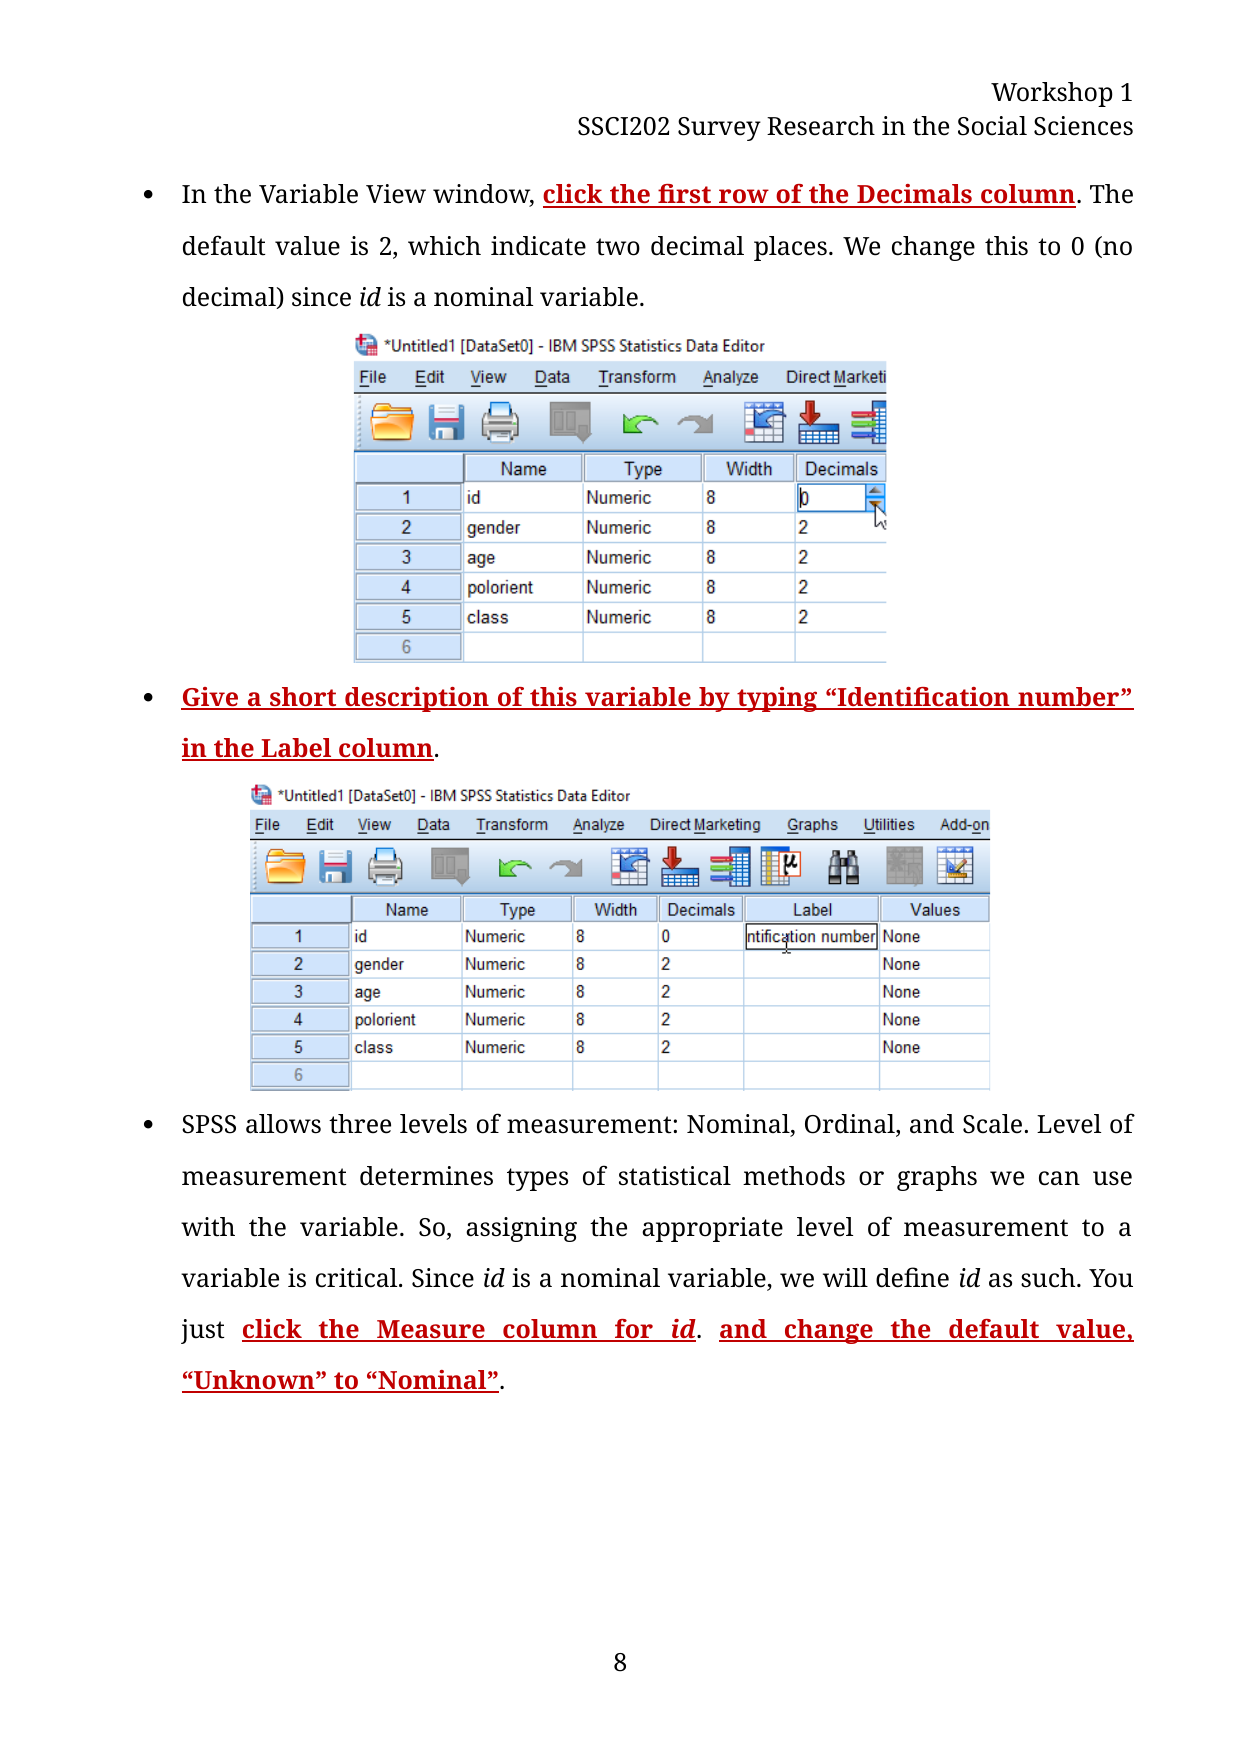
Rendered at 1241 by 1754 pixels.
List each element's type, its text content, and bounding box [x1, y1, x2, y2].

list SPSS allows three levels of measurement: Nominal, Ordinal, and Scale. Level of measurement determines types of statistical methods or graphs we can use with the variable. So, assigning the appropriate level of measurement to a variable is critical. Since id is a nominal variable, we will define id as such. You just click the Measure column for id. and change the default value, “Unknown” to “Nominal”. [144, 1107, 1134, 1396]
picture [250, 781, 991, 1091]
list Give a short description of this variable by typing “Identification number” in the Label column. [144, 679, 1134, 764]
picture [353, 330, 887, 663]
list In the Variable View window, click the first row of the Decimals column. The default value is 2, which indicate two decimal places. We change this to 0 (no decimal) since id is a nominal variable. [144, 177, 1134, 313]
